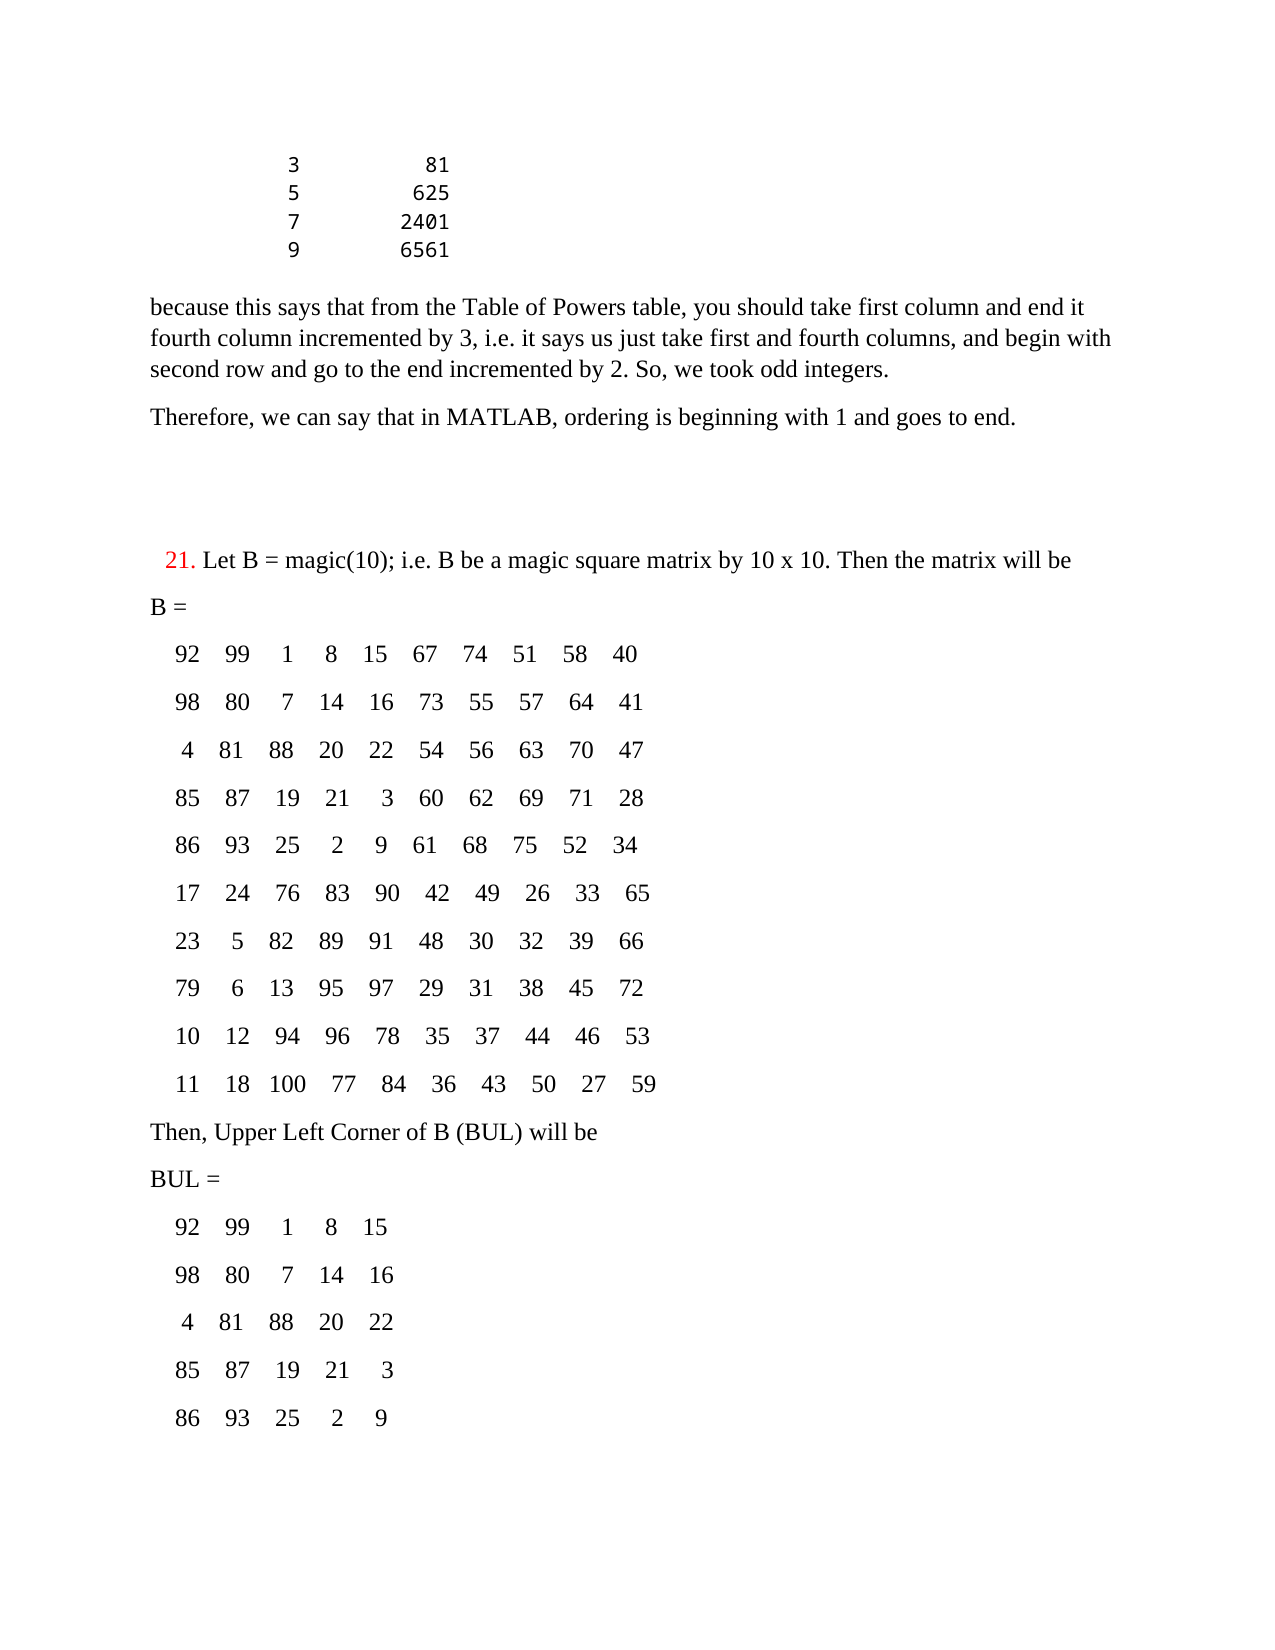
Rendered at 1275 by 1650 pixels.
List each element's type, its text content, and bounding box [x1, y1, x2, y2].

text 10 12 94 96 78 35 37 44 46 53 [150, 1021, 1125, 1050]
text 4 81 88 20 22 54 56 63 70 47 [150, 735, 1125, 764]
text 86 93 25 2 9 [150, 1403, 1125, 1432]
text 98 80 7 14 16 [150, 1260, 1125, 1288]
text 79 6 13 95 97 29 31 38 45 72 [150, 973, 1125, 1002]
text B = [150, 592, 1125, 621]
text 17 24 76 83 90 42 49 26 33 65 [150, 878, 1125, 907]
text Then, Upper Left Corner of B (BUL) will be [150, 1117, 1125, 1145]
text because this says that from the Table of Powers table, you should take first column and end it fourth column incremented by 3, i.e. it says us just take first and fourth columns, and begin with second row and go to the end incremented by 2. So, we took odd integers. [150, 292, 1125, 383]
text 4 81 88 20 22 [150, 1307, 1125, 1336]
text Therefore, we can say that in MATLAB, ordering is beginning with 1 and goes to end. [150, 402, 1125, 430]
text 92 99 1 8 15 [150, 1212, 1125, 1241]
list Let B = magic(10); i.e. B be a magic square matrix by 10 x 10. Then the matrix will be [165, 545, 1125, 573]
text 23 5 82 89 91 48 30 32 39 66 [150, 926, 1125, 954]
text 98 80 7 14 16 73 55 57 64 41 [150, 687, 1125, 716]
text 3 81 [150, 150, 1125, 178]
text 92 99 1 8 15 67 74 51 58 40 [150, 639, 1125, 668]
text 11 18 100 77 84 36 43 50 27 59 [150, 1069, 1125, 1098]
text 5 625 [150, 178, 1125, 207]
text 85 87 19 21 3 60 62 69 71 28 [150, 783, 1125, 811]
text 9 6561 [150, 235, 1125, 292]
text 86 93 25 2 9 61 68 75 52 34 [150, 830, 1125, 859]
text 7 2401 [150, 207, 1125, 235]
text BUL = [150, 1164, 1125, 1193]
text 85 87 19 21 3 [150, 1355, 1125, 1384]
